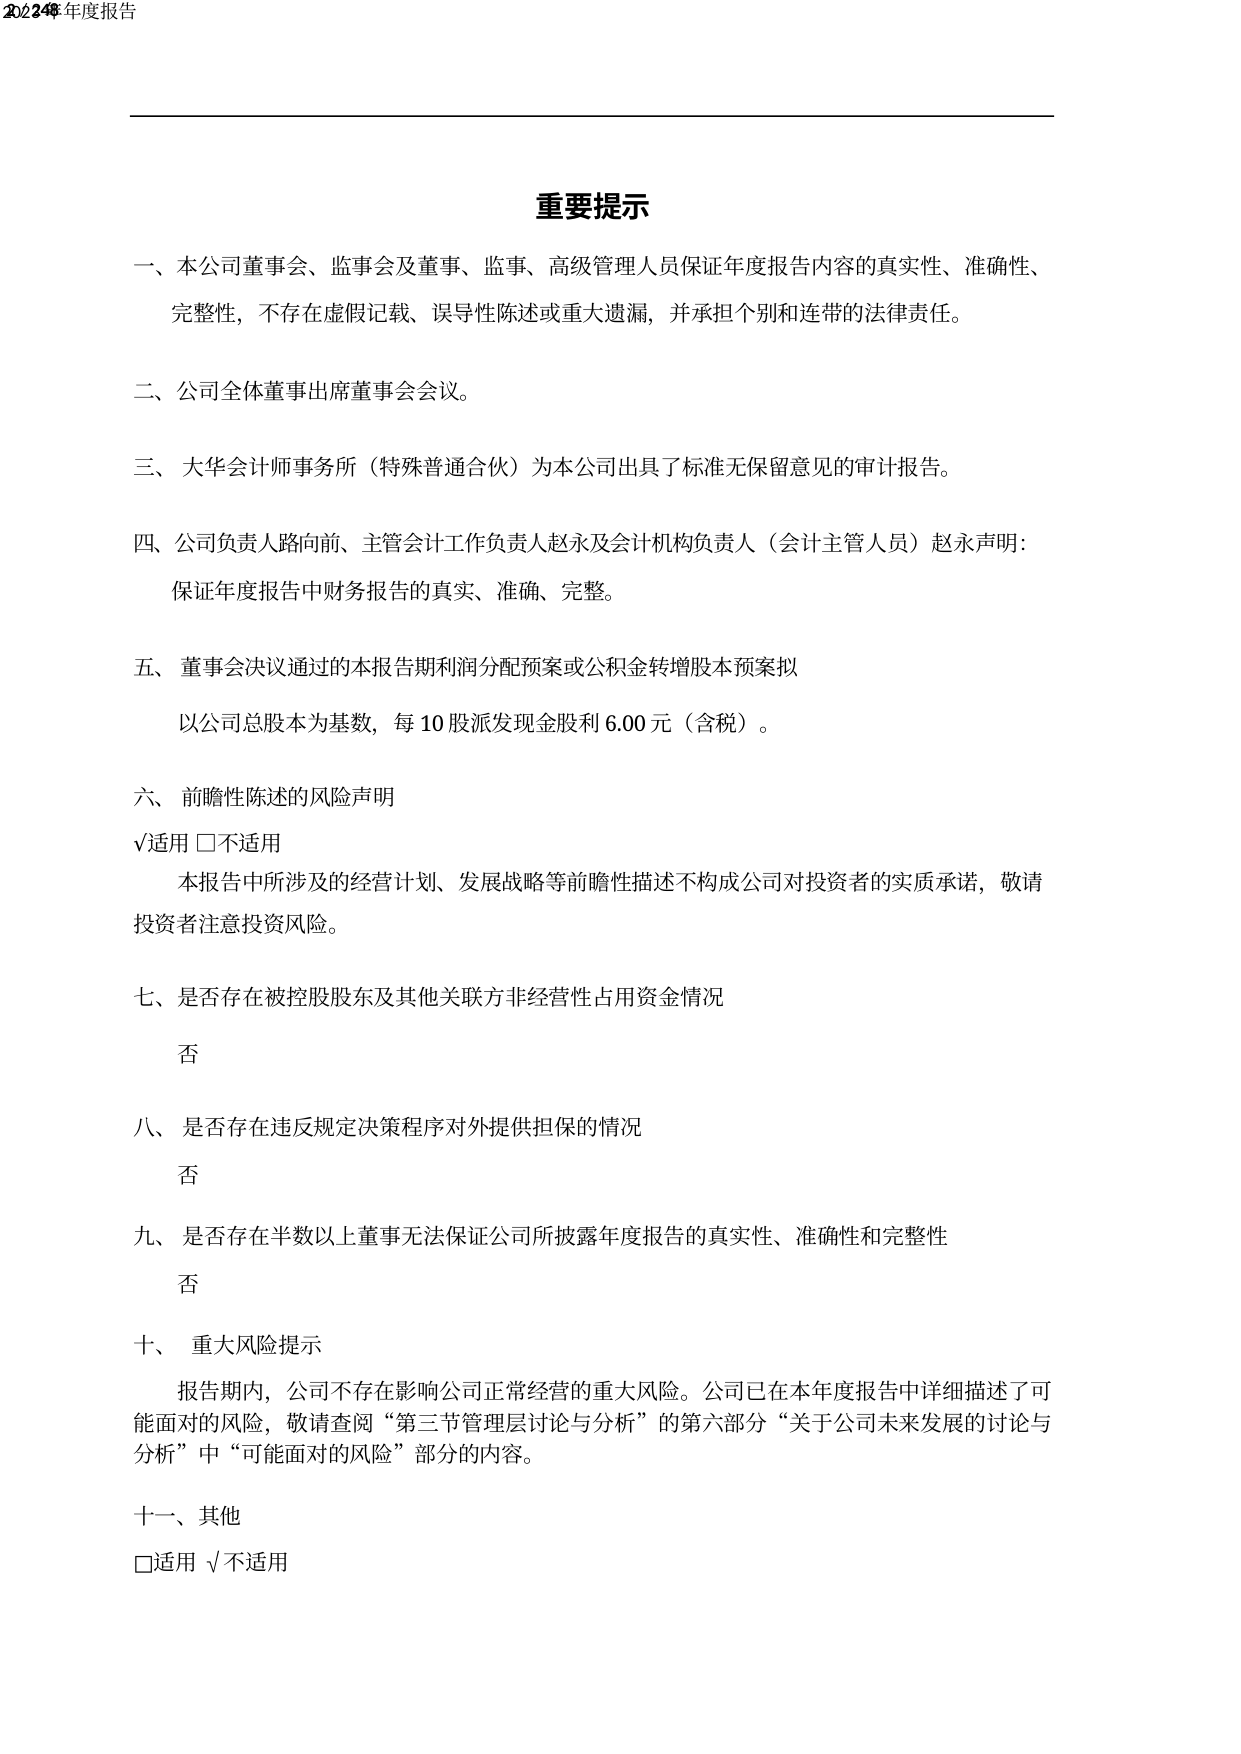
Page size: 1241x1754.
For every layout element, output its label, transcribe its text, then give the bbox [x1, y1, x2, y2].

text 八、 是否存在违反规定决策程序对外提供担保的情况否 [133, 1110, 662, 1189]
text 九、 是否存在半数以上董事无法保证公司所披露年度报告的真实性、准确性和完整性否 [133, 1219, 969, 1298]
text 本报告中所涉及的经营计划、发展战略等前瞻性描述不构成公司对投资者的实质承诺，敬请投资者注意投资风险。 [133, 866, 1054, 939]
text 十、 重大风险提示 [133, 1328, 1130, 1360]
text 六、 前瞻性陈述的风险声明 [133, 780, 1130, 811]
text □适用 √不适用 [133, 1545, 1130, 1577]
text √适用 □不适用 [133, 826, 1130, 857]
text 五、 董事会决议通过的本报告期利润分配预案或公积金转增股本预案拟以公司总股本为基数，每10股派发现金股利6.00元（含税）。 [133, 650, 799, 738]
text 七、是否存在被控股股东及其他关联方非经营性占用资金情况否 [133, 980, 728, 1068]
text 三、 大华会计师事务所（特殊普通合伙）为本公司出具了标准无保留意见的审计报告。 [133, 450, 1130, 482]
text 重要提示 [121, 183, 1065, 226]
text 二、公司全体董事出席董事会会议。 [133, 374, 1130, 406]
text 十一、其他 [133, 1499, 1130, 1531]
text 报告期内，公司不存在影响公司正常经营的重大风险。公司已在本年度报告中详细描述了可能面对的风险，敬请查阅“第三节管理层讨论与分析”的第六部分“关于公司未来发展的讨论与分析”中“可能面对的风险”部分的内容。 [133, 1374, 1054, 1469]
text 四、公司负责人路向前、主管会计工作负责人赵永及会计机构负责人（会计主管人员）赵永声明：保证年度报告中财务报告的真实、准确、完整。 [133, 526, 1054, 606]
text 一、本公司董事会、监事会及董事、监事、高级管理人员保证年度报告内容的真实性、准确性、完整性，不存在虚假记载、误导性陈述或重大遗漏，并承担个别和连带的法律责任。 [133, 249, 1065, 328]
